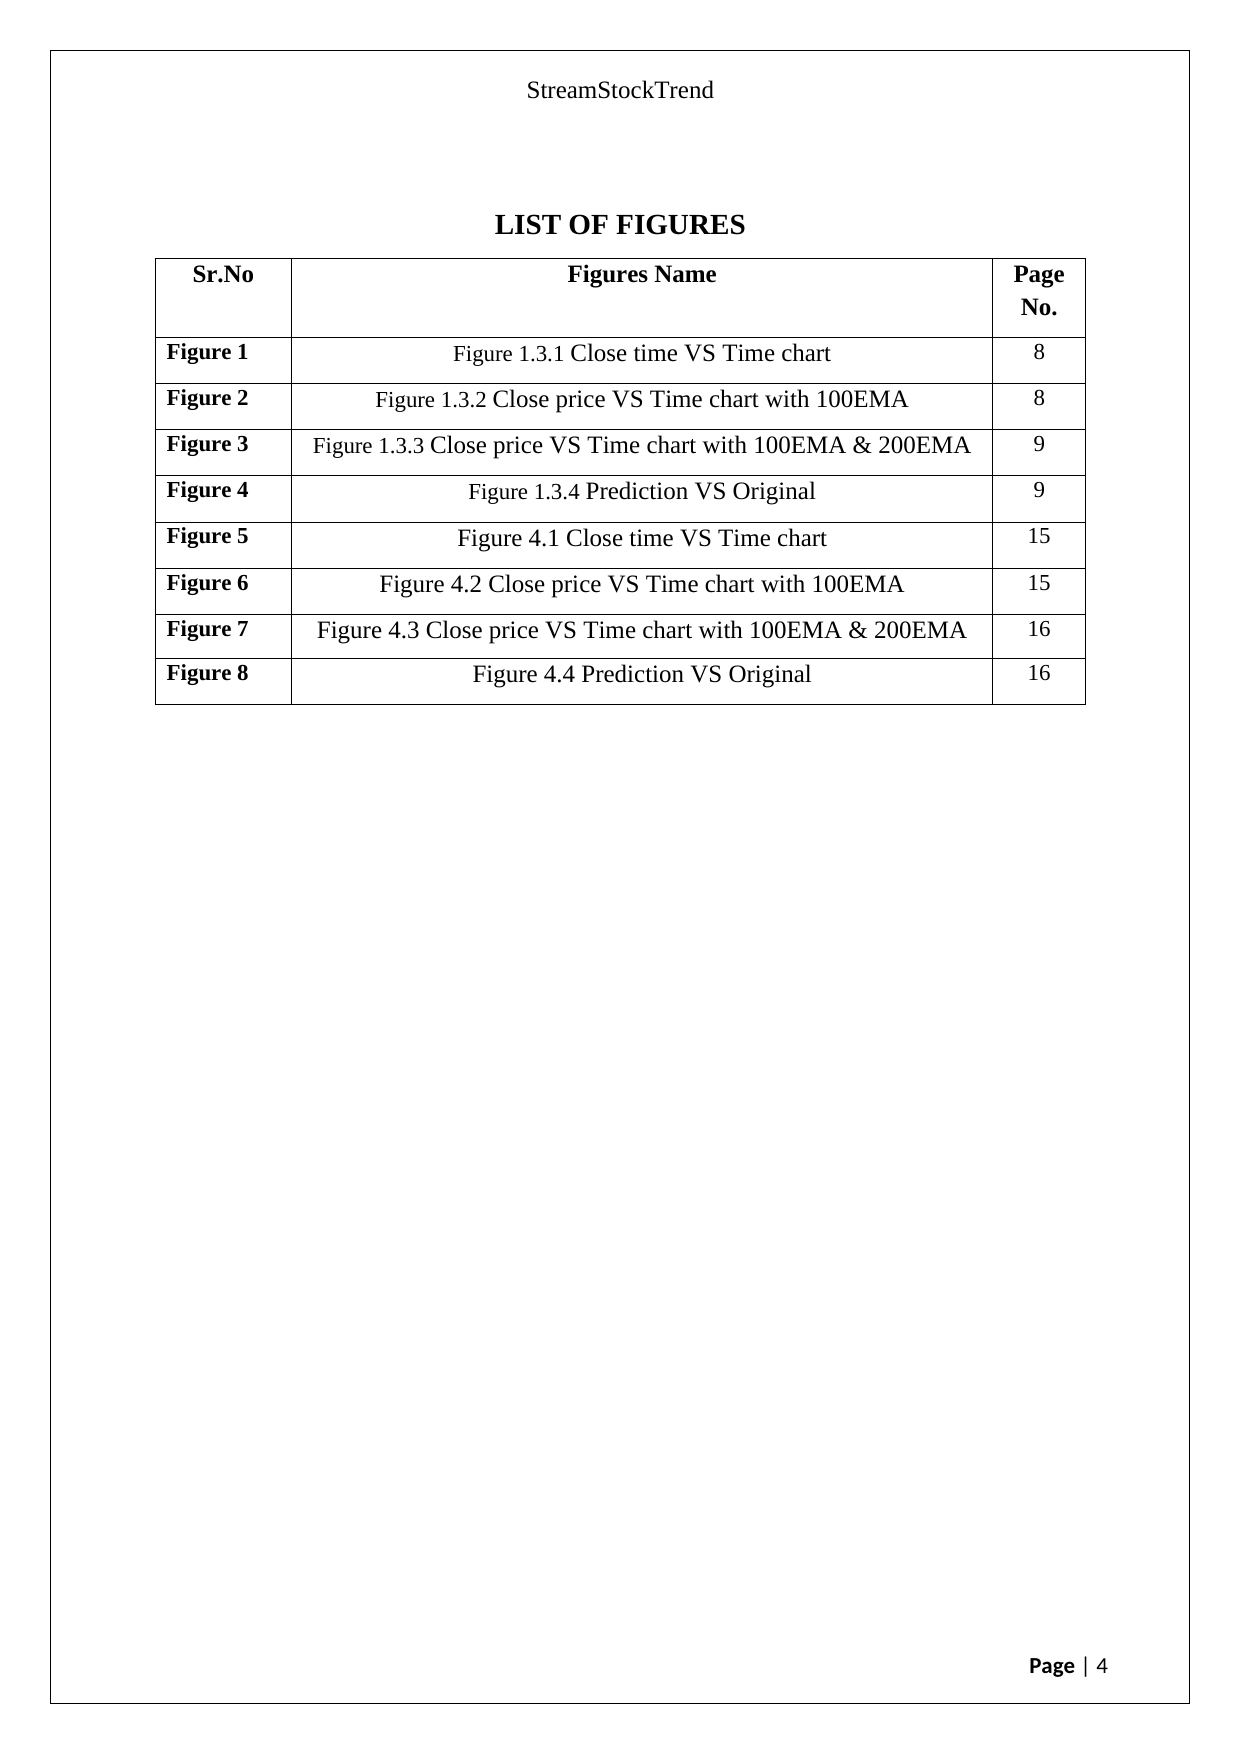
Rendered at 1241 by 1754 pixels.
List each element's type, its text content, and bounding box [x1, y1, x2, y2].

table_cell [156, 338, 291, 383]
table_cell [156, 615, 291, 658]
table_cell [156, 523, 291, 568]
table_cell Figure 4.2 Close price VS Time chart with 100EMA [292, 569, 992, 614]
table_cell [156, 430, 291, 475]
table_cell 8 [993, 338, 1085, 383]
table_cell Figure 4.4 Prediction VS Original [292, 659, 992, 704]
table_cell [156, 476, 291, 522]
table_cell 15 [993, 523, 1085, 568]
table_cell 15 [993, 569, 1085, 614]
table_cell Figure 1.3.4 Prediction VS Original [292, 476, 992, 522]
table_header Figures Name [292, 259, 992, 337]
text LIST OF FIGURES [118, 207, 1122, 240]
table_header Sr.No [156, 259, 291, 337]
table_cell Figure 1.3.1 Close time VS Time chart [292, 338, 992, 383]
table_cell 8 [993, 384, 1085, 429]
table_header Page No. [993, 259, 1085, 337]
table_cell Figure 1.3.3 Close price VS Time chart with 100EMA & 200EMA [292, 430, 992, 475]
table_cell [156, 659, 291, 704]
table_cell 16 [993, 615, 1085, 658]
table_cell Figure 4.3 Close price VS Time chart with 100EMA & 200EMA [292, 615, 992, 658]
table_cell 16 [993, 659, 1085, 704]
table_cell [156, 384, 291, 429]
table_cell 9 [993, 430, 1085, 475]
table_cell Figure 1.3.2 Close price VS Time chart with 100EMA [292, 384, 992, 429]
table_cell Figure 4.1 Close time VS Time chart [292, 523, 992, 568]
table_cell 9 [993, 476, 1085, 522]
table_cell [156, 569, 291, 614]
